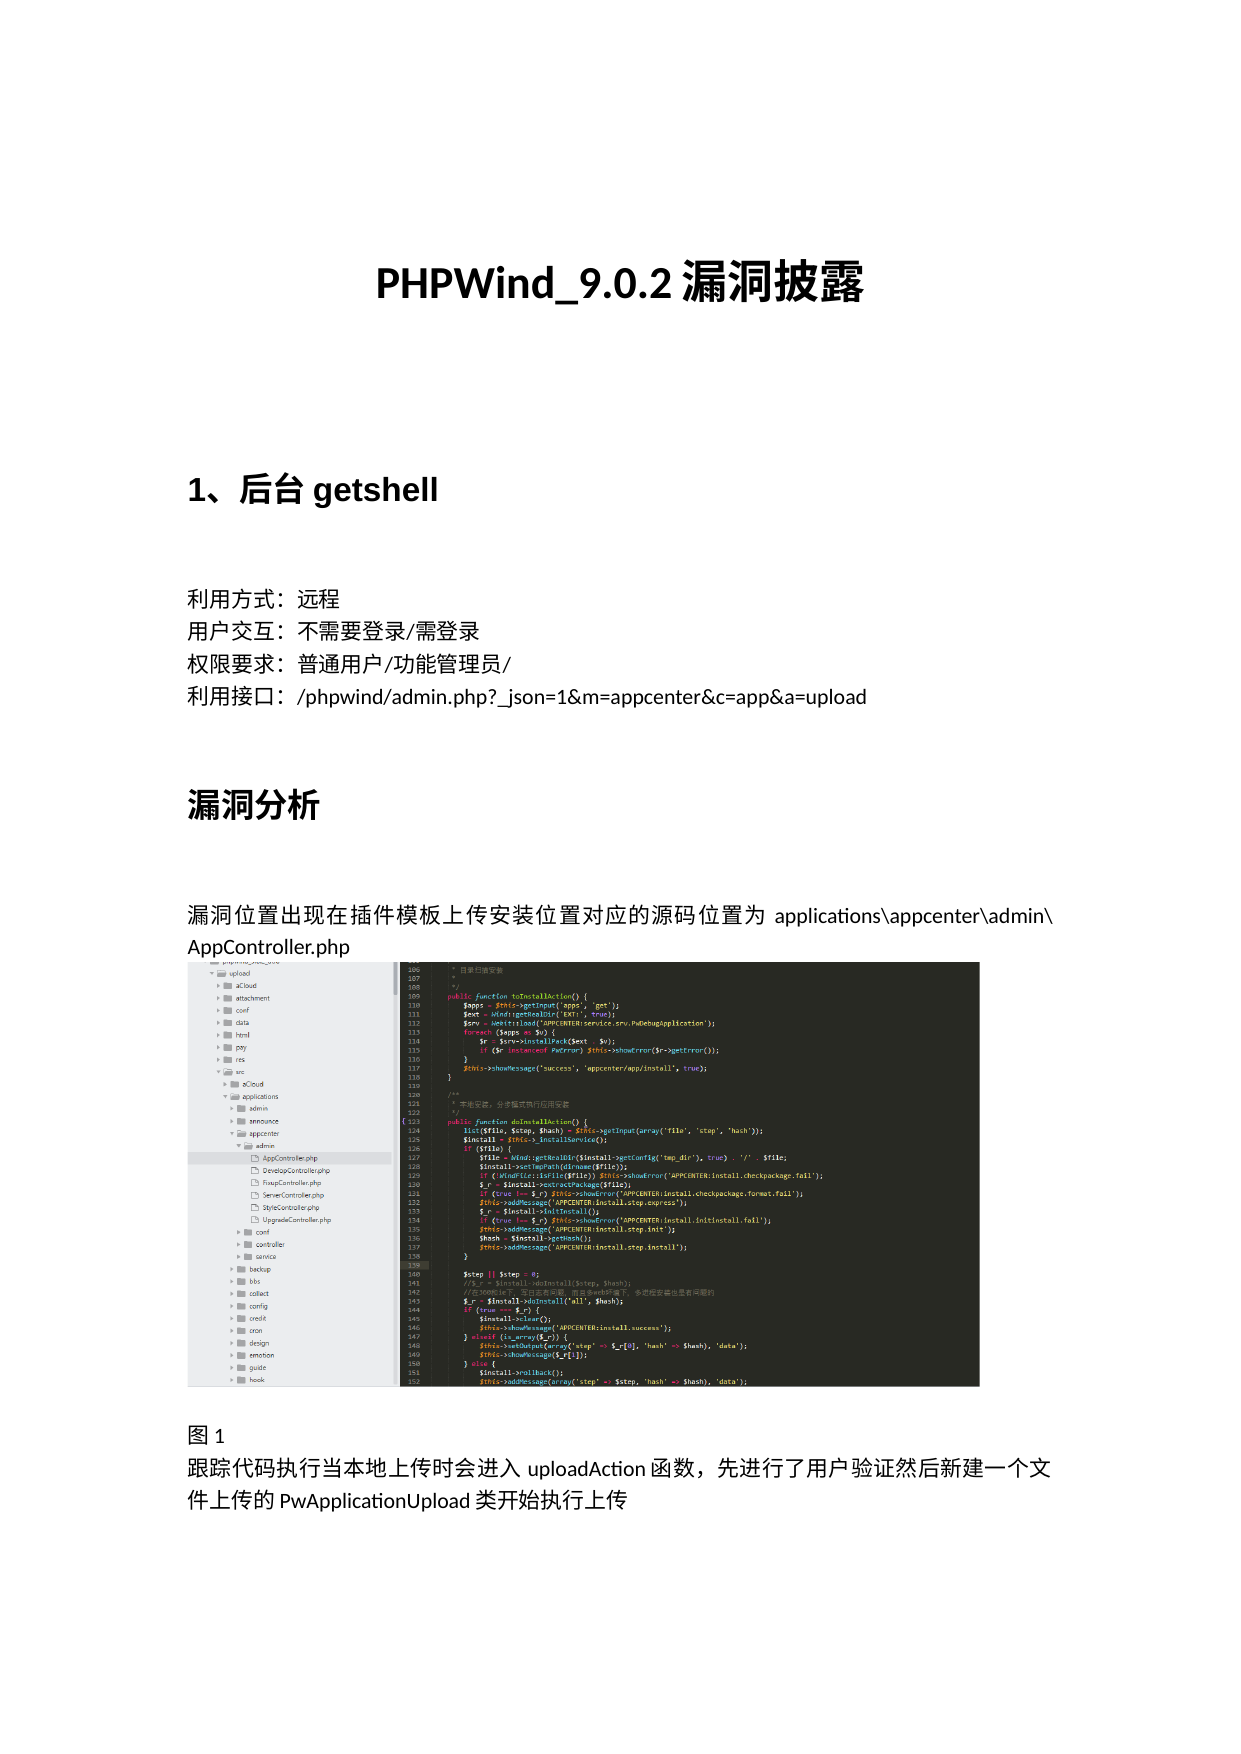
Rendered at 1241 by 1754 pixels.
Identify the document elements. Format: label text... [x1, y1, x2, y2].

text 利用方式：远程 [187, 581, 1053, 614]
text 权限要求：普通用户/功能管理员/ [187, 646, 1053, 679]
subtitle PHPWind_9.0.2漏洞披露 [187, 230, 1053, 327]
picture [187, 962, 980, 1387]
text 图1 [187, 1418, 1053, 1450]
subtitle 后台getshell [187, 454, 1053, 519]
text 跟踪代码执行当本地上传时会进入uploadAction函数，先进行了用户验证然后新建一个文件上传的PwApplicationUpload类开始执行上传 [187, 1450, 1053, 1515]
text 利用接口：/phpwind/admin.php?_json=1&m=appcenter&c=app&a=upload [187, 679, 1053, 711]
text 漏洞位置出现在插件模板上传安装位置对应的源码位置为applications\appcenter\admin\AppController.php [187, 898, 1053, 963]
subtitle 漏洞分析 [187, 771, 1053, 836]
text 用户交互：不需要登录/需登录 [187, 614, 1053, 646]
